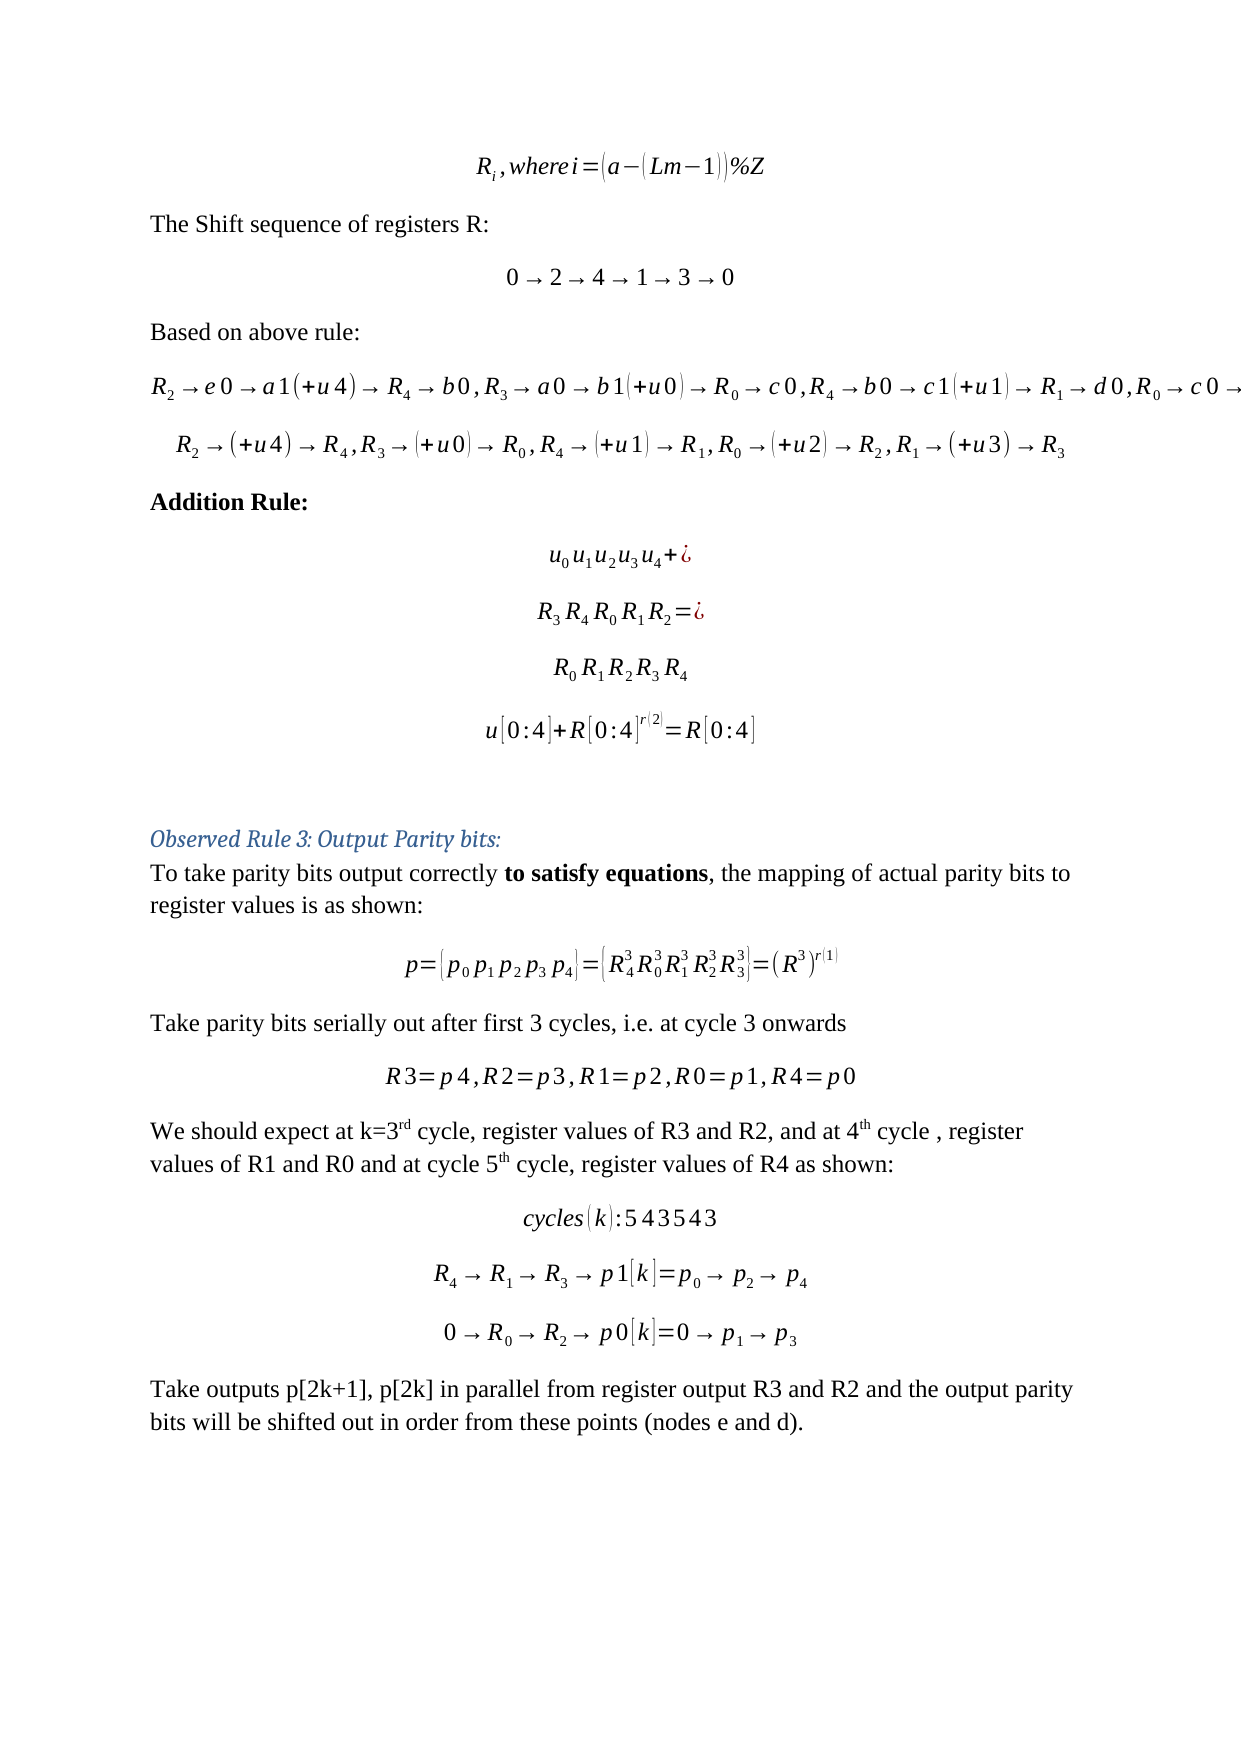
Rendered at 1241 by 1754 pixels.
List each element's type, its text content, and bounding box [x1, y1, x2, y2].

text We should expect at k=3rd cycle, register values of R3 and R2, and at 4th cycle , register values of R1 and R0 and at cycle 5th cycle, register values of R4 as shown: [150, 1116, 1090, 1178]
text Take parity bits serially out after first 3 cycles, i.e. at cycle 3 onwards [150, 1008, 1090, 1037]
subtitle Observed Rule 3: Output Parity bits: [150, 824, 1090, 853]
text Based on above rule: [150, 317, 1090, 346]
text To take parity bits output correctly to satisfy equations, the mapping of actual parity bits to register values is as shown: [150, 858, 1090, 919]
text The Shift sequence of registers R: [150, 209, 1090, 238]
text Addition Rule: [150, 487, 1090, 516]
text Take outputs p[2k+1], p[2k] in parallel from register output R3 and R2 and the output parity bits will be shifted out in order from these points (nodes e and d). [150, 1374, 1090, 1436]
